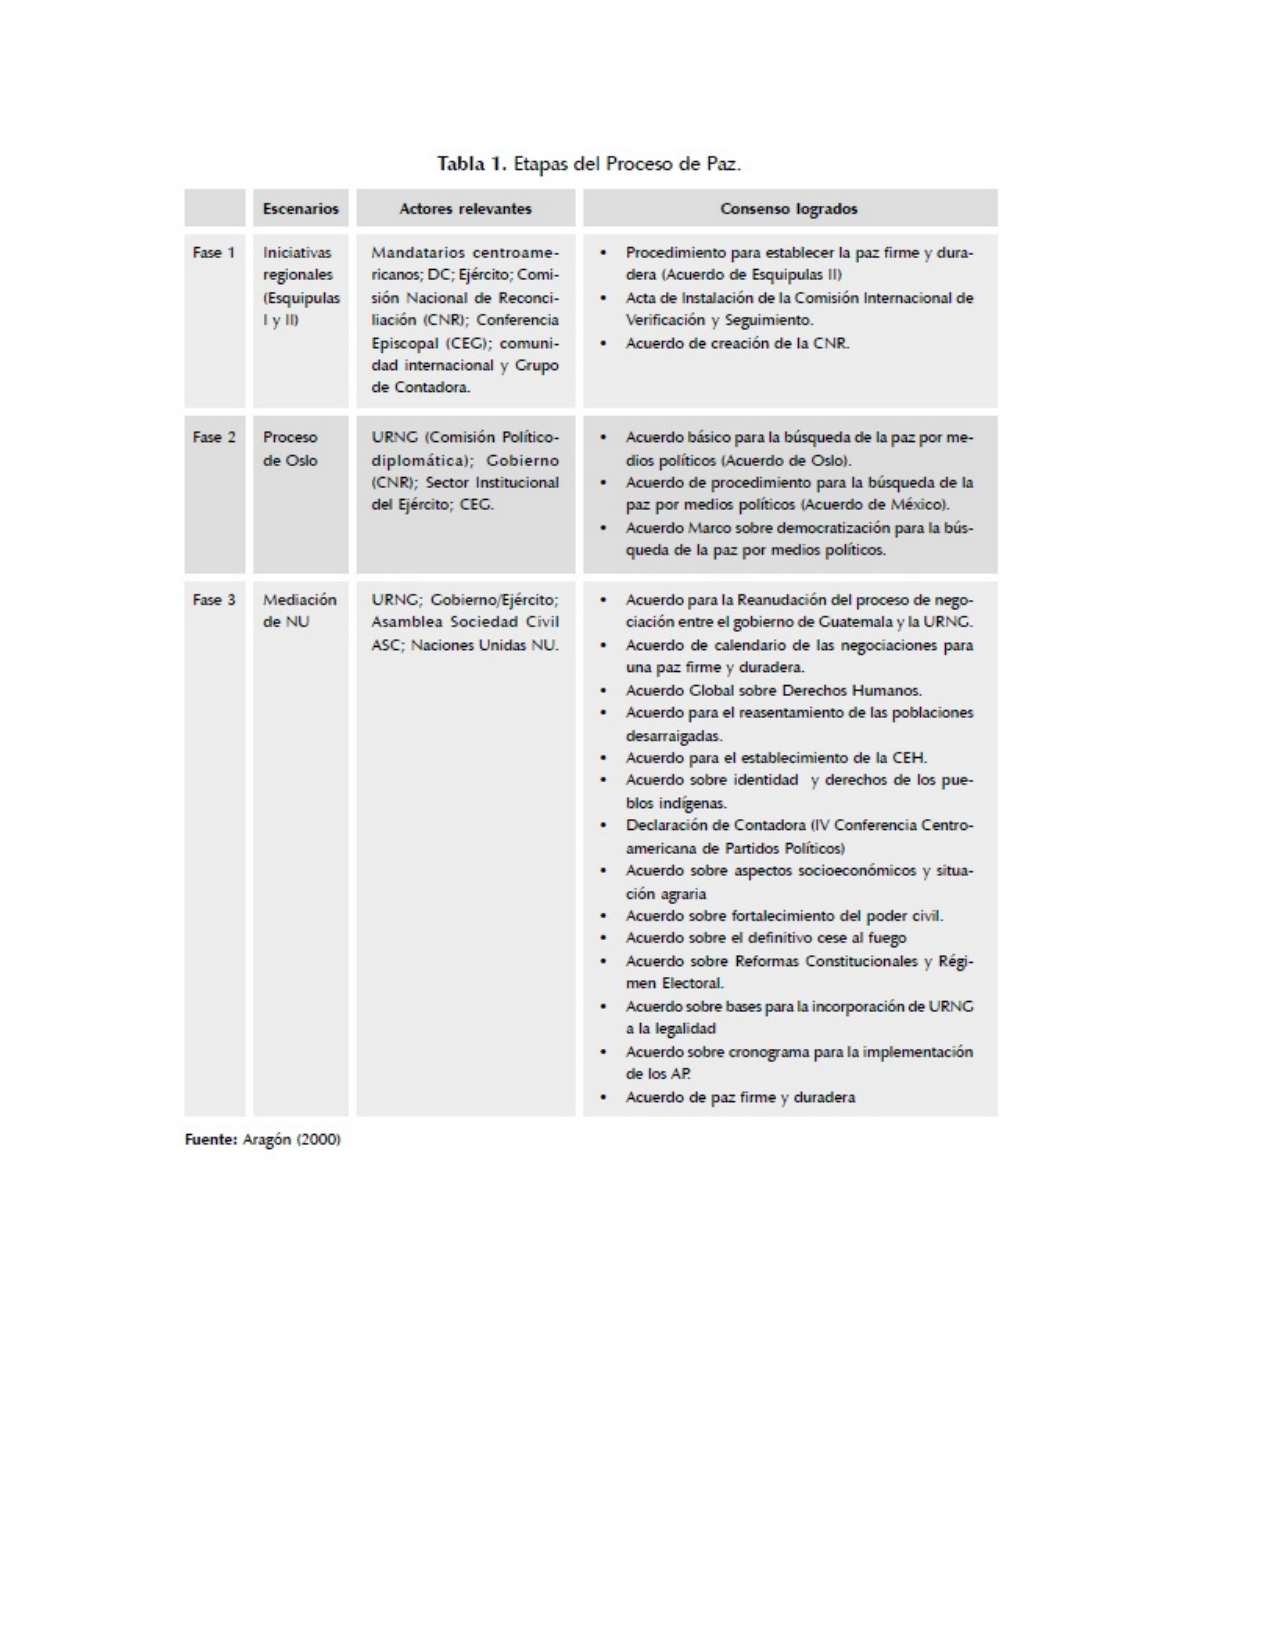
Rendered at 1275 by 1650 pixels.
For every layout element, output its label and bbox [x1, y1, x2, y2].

picture [177, 147, 1006, 1159]
